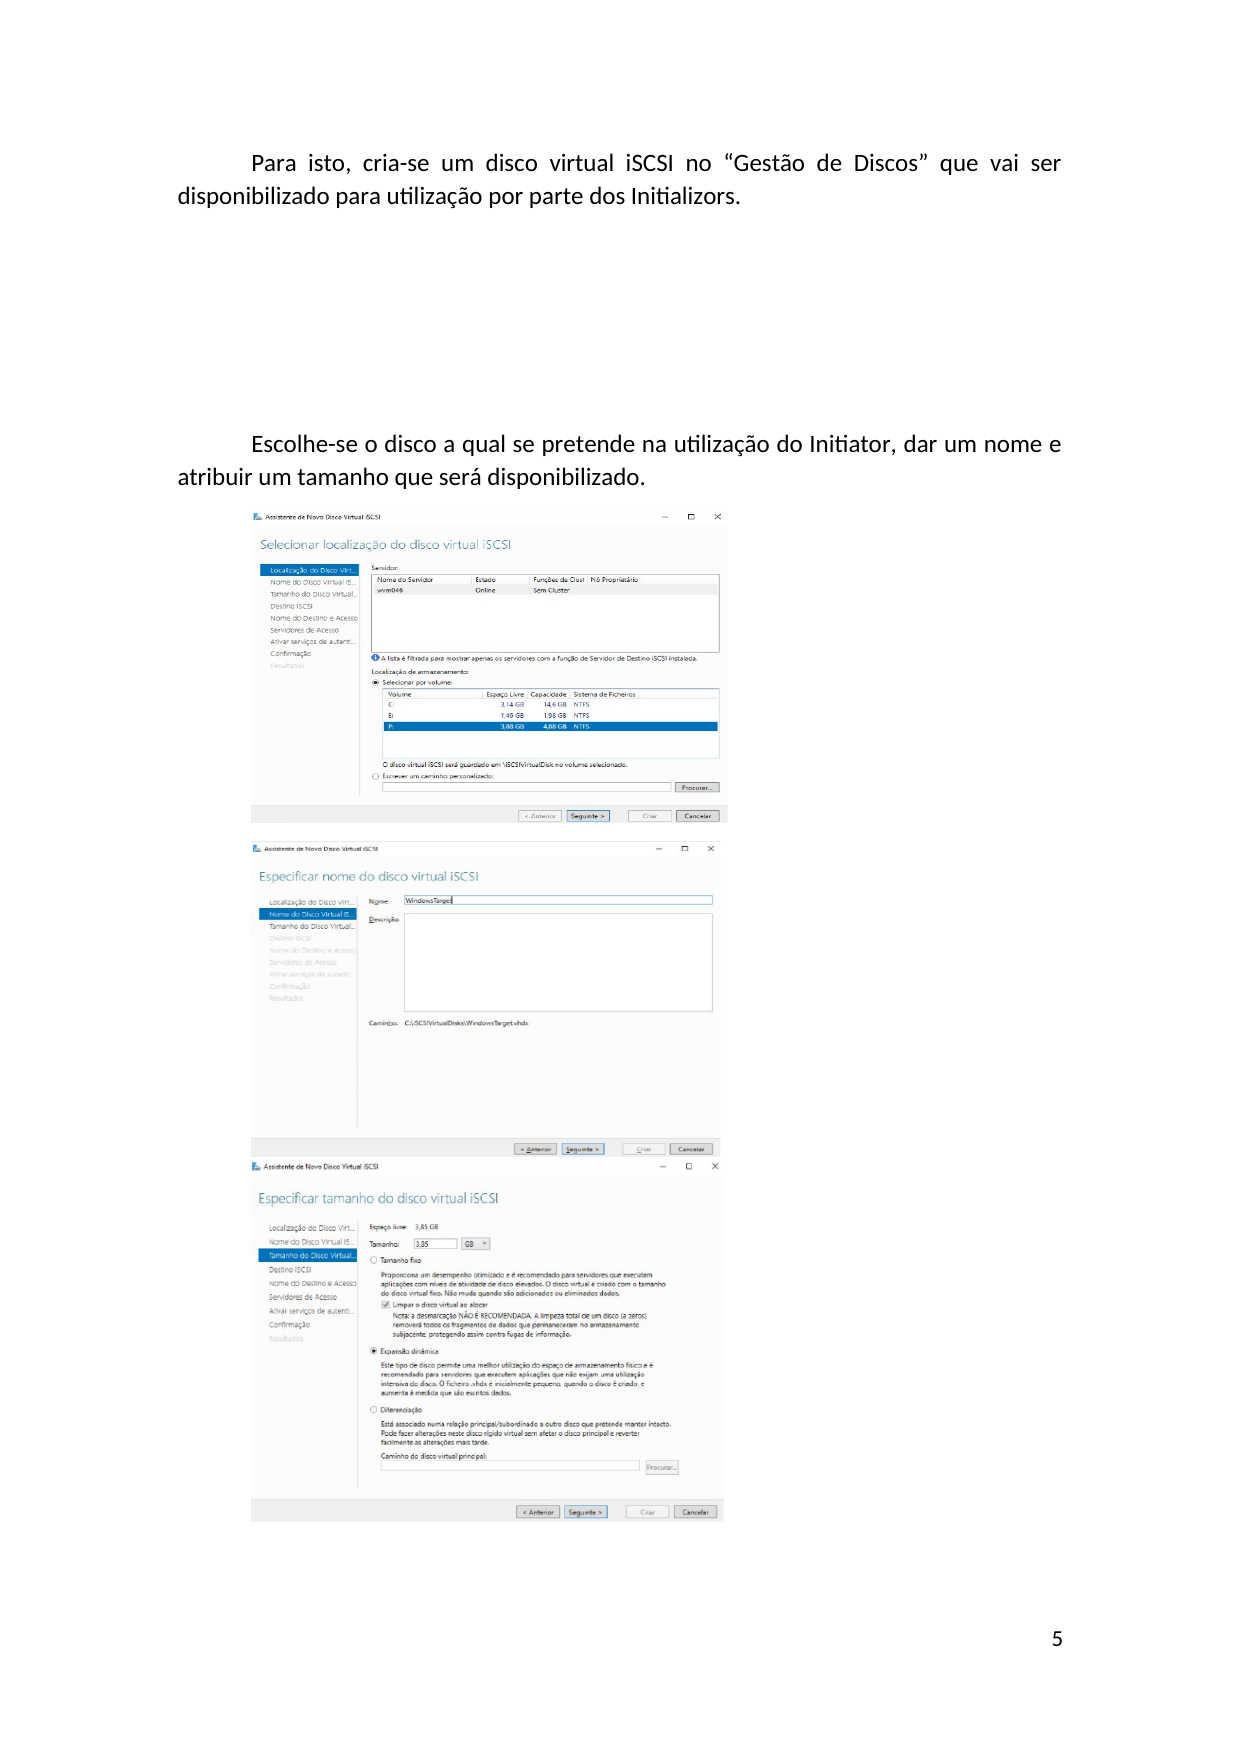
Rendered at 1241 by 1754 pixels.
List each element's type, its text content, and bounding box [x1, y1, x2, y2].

picture [251, 511, 728, 823]
picture [251, 841, 721, 1157]
text Para isto, cria-se um disco virtual iSCSI no “Gestão de Discos” que vai ser disponibilizado para utilização por parte dos Initializors. [177, 148, 1063, 211]
picture [251, 1159, 724, 1522]
text Escolhe-se o disco a qual se pretende na utilização do Initiator, dar um nome e atribuir um tamanho que será disponibilizado. [177, 428, 1063, 492]
